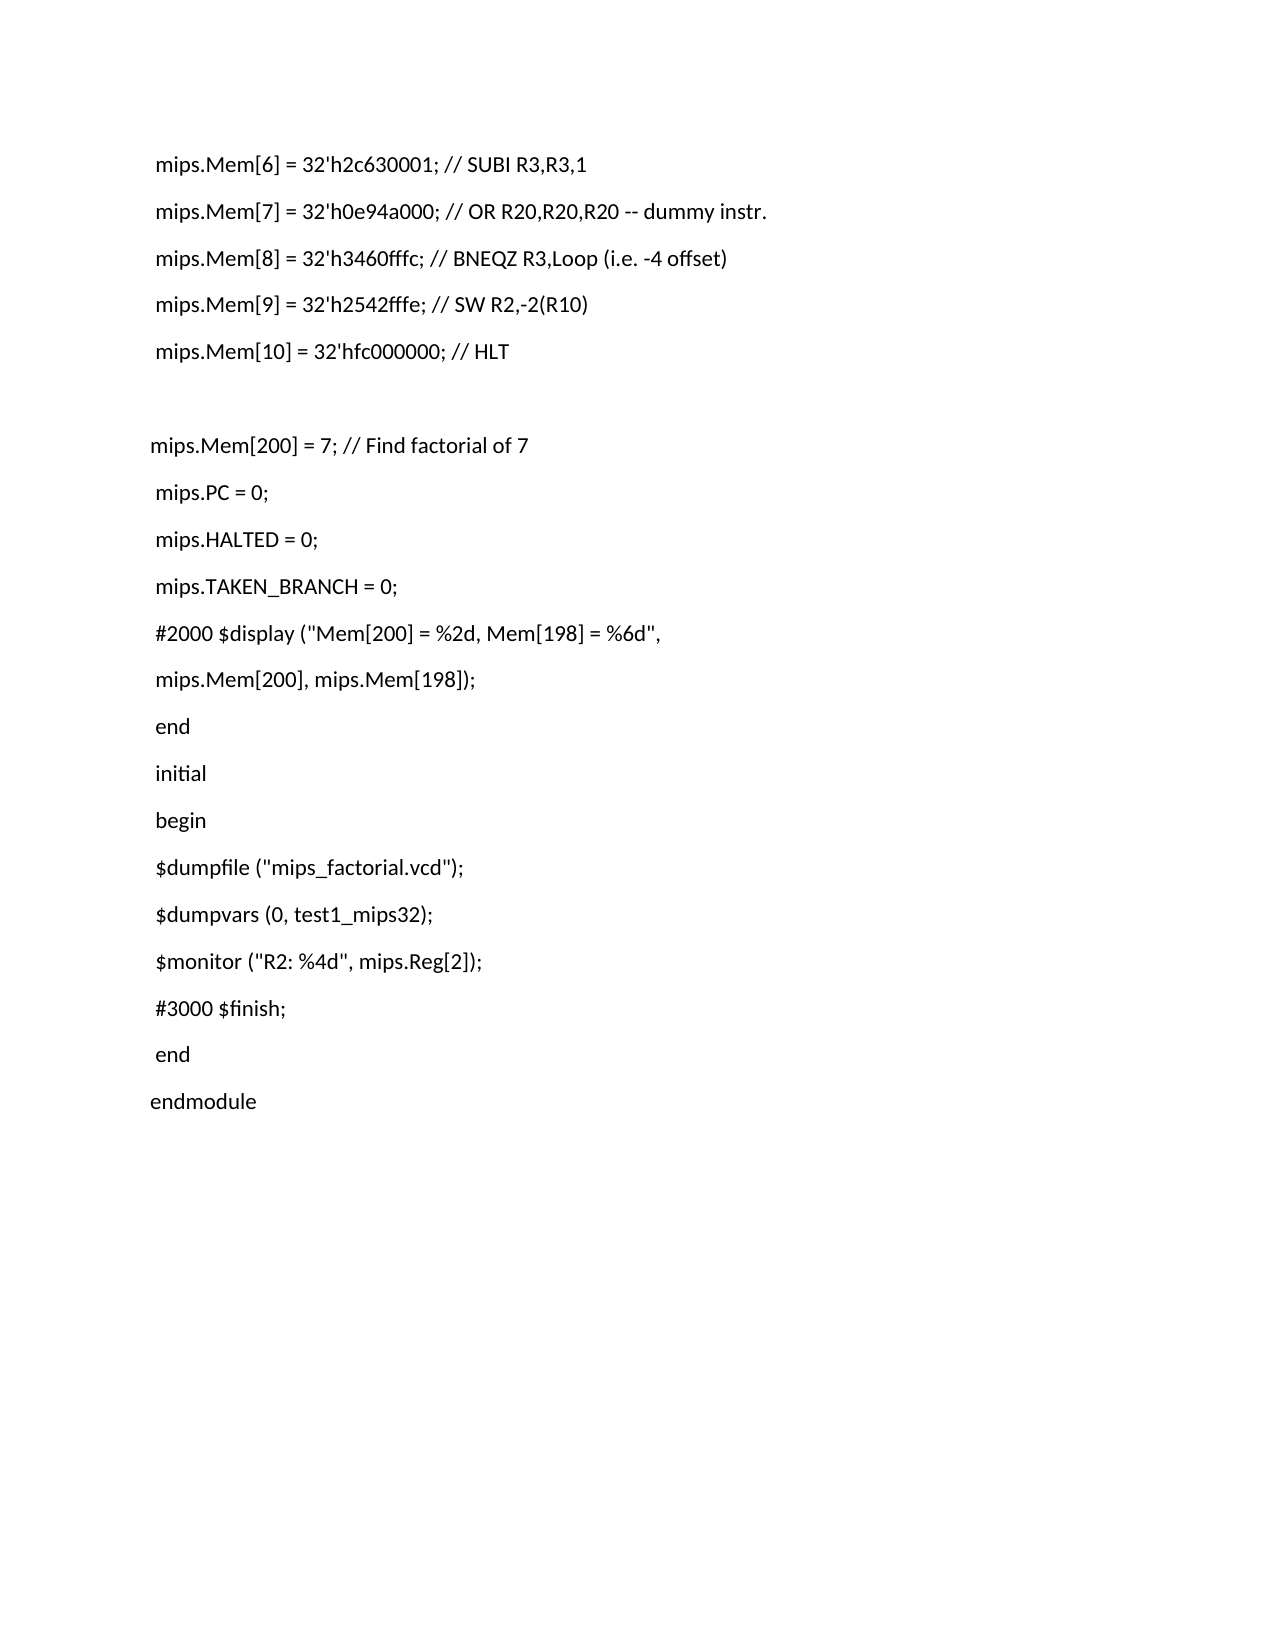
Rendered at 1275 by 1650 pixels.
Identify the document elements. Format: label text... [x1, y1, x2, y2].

text mips.PC = 0; [150, 478, 1125, 506]
text mips.Mem[10] = 32'hfc000000; // HLT [150, 337, 1125, 366]
text initial [150, 759, 1125, 787]
text endmodule [150, 1087, 1125, 1116]
text mips.HALTED = 0; [150, 525, 1125, 553]
text $dumpfile ("mips_factorial.vcd"); [150, 853, 1125, 881]
text mips.Mem[7] = 32'h0e94a000; // OR R20,R20,R20 -- dummy instr. [150, 197, 1125, 225]
text mips.TAKEN_BRANCH = 0; [150, 572, 1125, 600]
text mips.Mem[9] = 32'h2542fffe; // SW R2,-2(R10) [150, 291, 1125, 319]
text #3000 $finish; [150, 994, 1125, 1022]
text $dumpvars (0, test1_mips32); [150, 900, 1125, 928]
text #2000 $display ("Mem[200] = %2d, Mem[198] = %6d", [150, 619, 1125, 647]
text mips.Mem[6] = 32'h2c630001; // SUBI R3,R3,1 [150, 150, 1125, 178]
text mips.Mem[200], mips.Mem[198]); [150, 666, 1125, 694]
text end [150, 1041, 1125, 1069]
text begin [150, 806, 1125, 834]
text end [150, 712, 1125, 741]
text mips.Mem[200] = 7; // Find factorial of 7 [150, 431, 1125, 459]
text mips.Mem[8] = 32'h3460fffc; // BNEQZ R3,Loop (i.e. -4 offset) [150, 244, 1125, 272]
text $monitor ("R2: %4d", mips.Reg[2]); [150, 947, 1125, 975]
